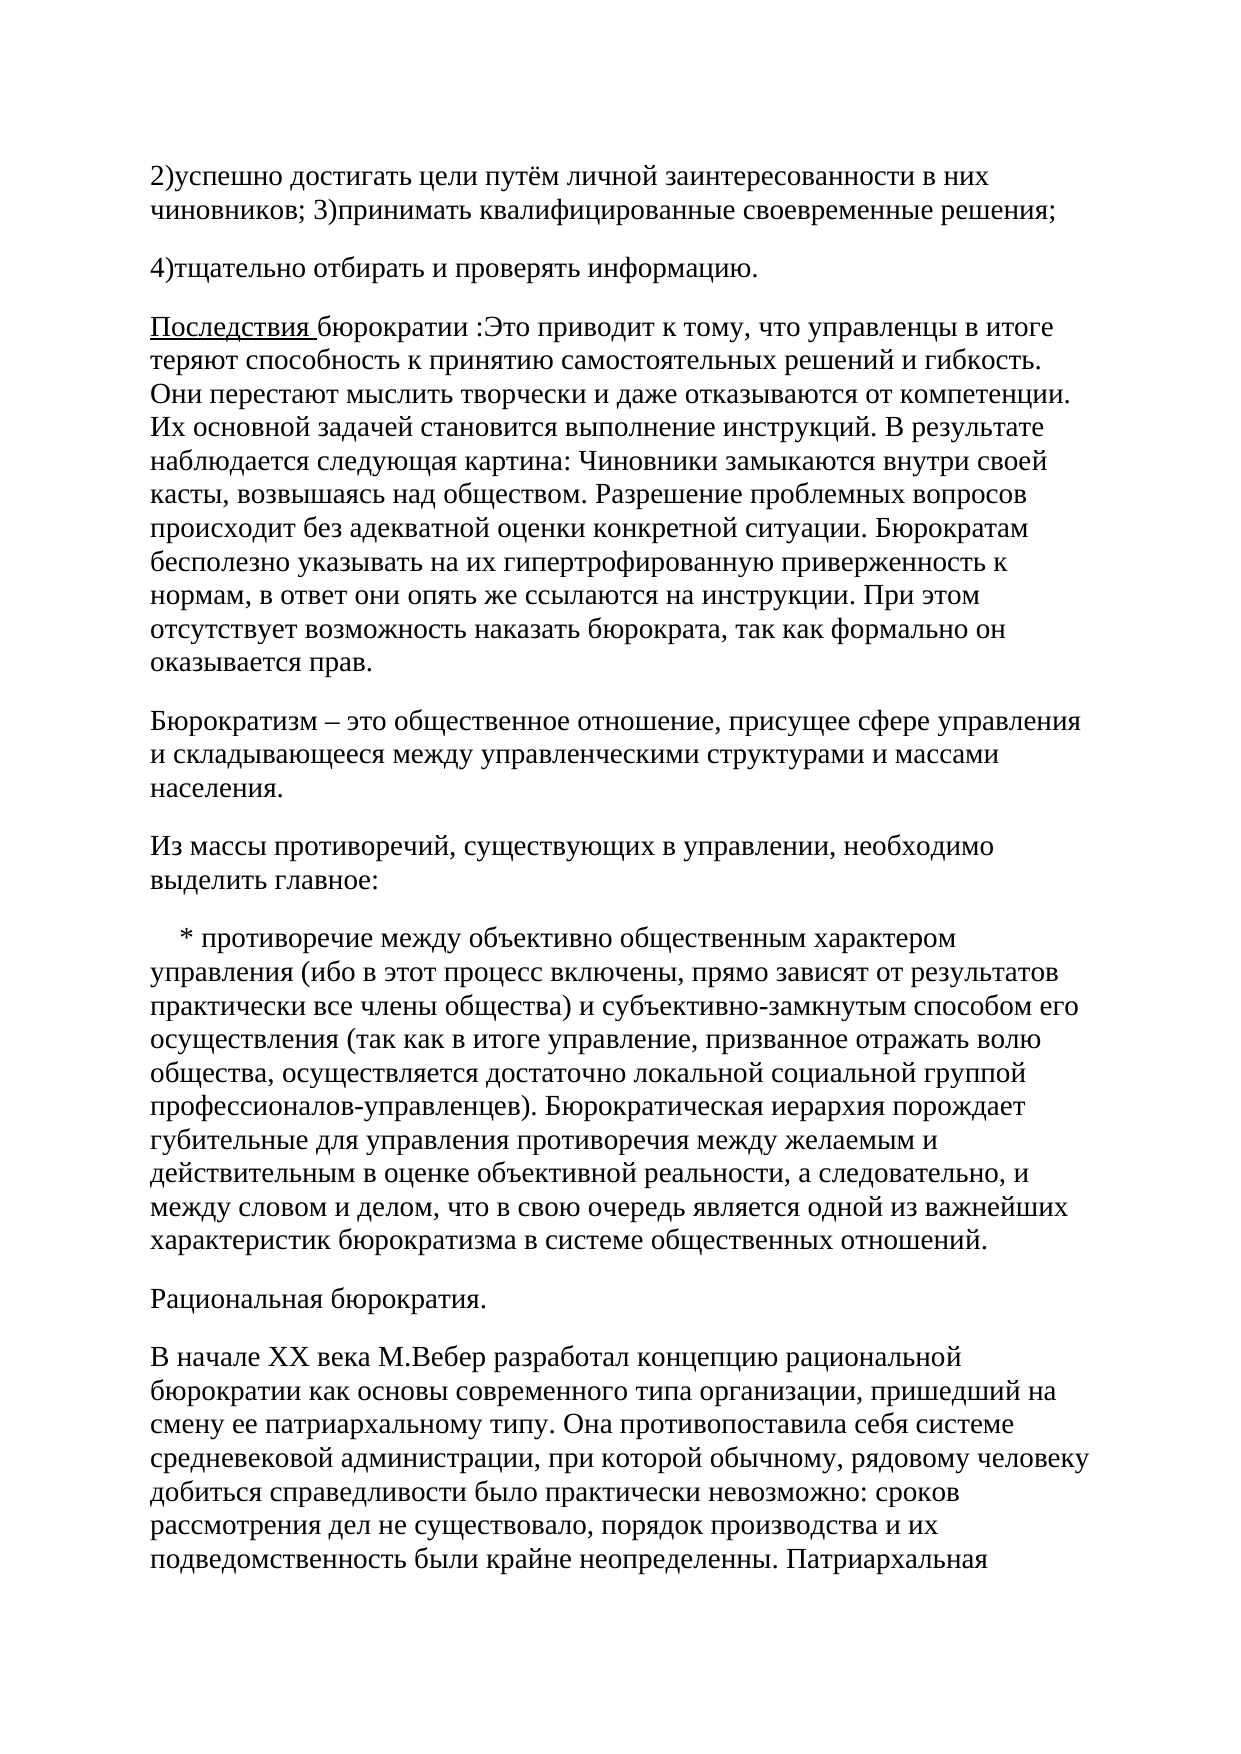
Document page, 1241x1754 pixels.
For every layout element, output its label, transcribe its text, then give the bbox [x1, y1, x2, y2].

text Из массы противоречий, существующих в управлении, необходимо выделить главное: [150, 820, 1134, 896]
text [150, 1331, 1134, 1585]
text Бюрократизм – это общественное отношение, присущее сфере управления и складывающееся между управленческими структурами и массами населения. [150, 694, 1134, 803]
text Рациональная бюрократия. [150, 1273, 1134, 1314]
text 2)успешно достигать цели путём личной заинтересованности в них чиновников; 3)принимать квалифицированные своевременные решения; [150, 150, 1134, 225]
text * противоречие между объективно общественным характером управления (ибо в этот процесс включены, прямо зависят от результатов практически все члены общества) и субъективно-замкнутым способом его осуществления (так как в итоге управление, призванное отражать волю общества, осуществляется достаточно локальной социальной группой профессионалов-управленцев). Бюрократическая иерархия порождает губительные для управления противоречия между желаемым и действительным в оценке объективной реальности, а следовательно, и между словом и делом, что в свою очередь является одной из важнейших характеристик бюрократизма в системе общественных отношений. [150, 912, 1134, 1256]
text Последствия бюрократии :Это приводит к тому, что управленцы в итоге теряют способность к принятию самостоятельных решений и гибкость. Они перестают мыслить творчески и даже отказываются от компетенции. Их основной задачей становится выполнение инструкций. В результате наблюдается следующая картина: Чиновники замыкаются внутри своей касты, возвышаясь над обществом. Разрешение проблемных вопросов происходит без адекватной оценки конкретной ситуации. Бюрократам бесполезно указывать на их гипертрофированную приверженность к нормам, в ответ они опять же ссылаются на инструкции. При этом отсутствует возможность наказать бюрократа, так как формально он оказывается прав. [150, 301, 1134, 678]
text 4)тщательно отбирать и проверять информацию. [150, 242, 1134, 284]
